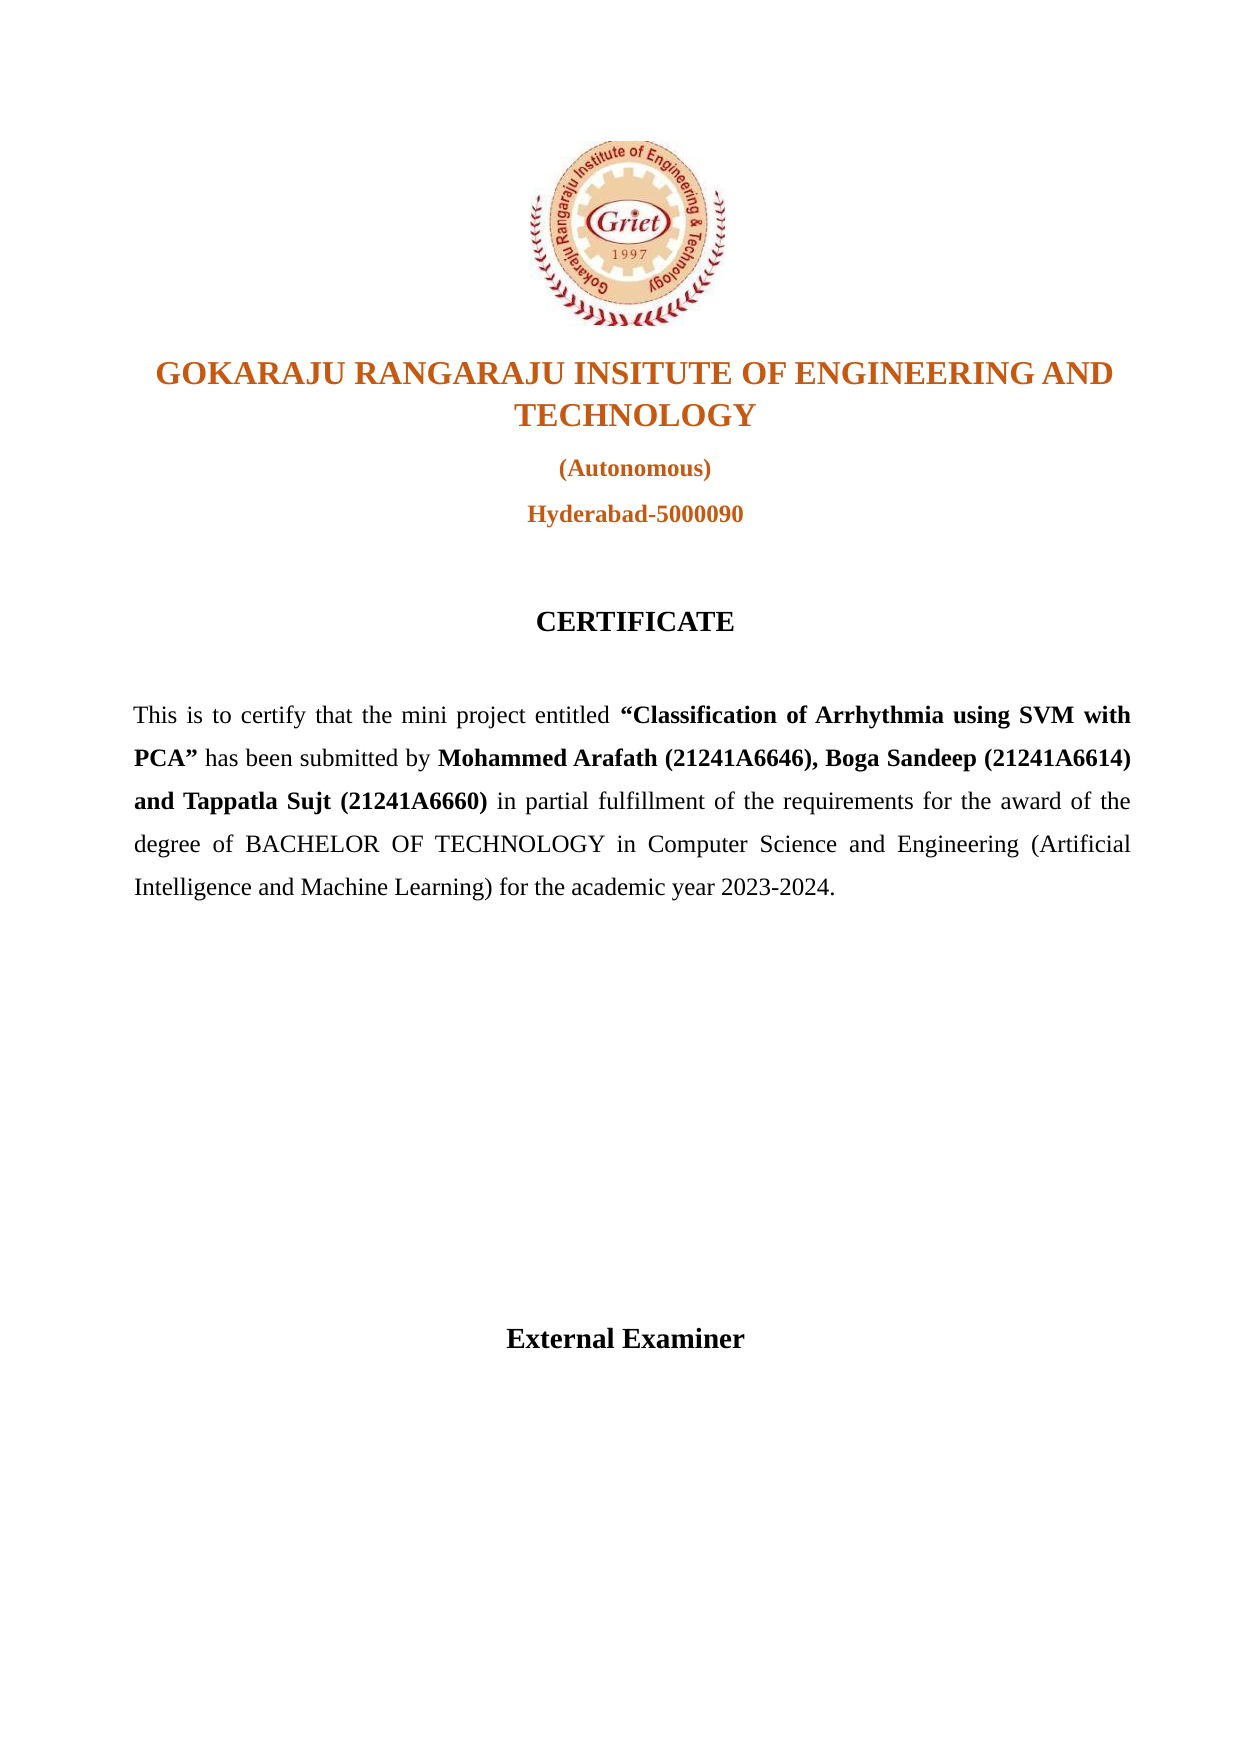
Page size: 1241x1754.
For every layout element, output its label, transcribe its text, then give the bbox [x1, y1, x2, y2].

text This is to certify that the mini project entitled “Classification of Arrhythmia using SVM with PCA” has been submitted by Mohammed Arafath (21241A6646), Boga Sandeep (21241A6614) and Tappatla Sujt (21241A6660) in partial fulfillment of the requirements for the award of the degree of BACHELOR OF TECHNOLOGY in Computer Science and Engineering (Artificial Intelligence and Machine Learning) for the academic year 2023-2024. [133, 700, 1132, 901]
text GOKARAJU RANGARAJU INSITUTE OF ENGINEERING AND TECHNOLOGY [134, 353, 1135, 433]
text External Examiner [134, 1321, 1116, 1355]
text CERTIFICATE [134, 604, 1137, 638]
text Hyderabad-5000090 [134, 499, 1137, 528]
picture [530, 141, 726, 326]
text (Autonomous) [134, 453, 1136, 481]
